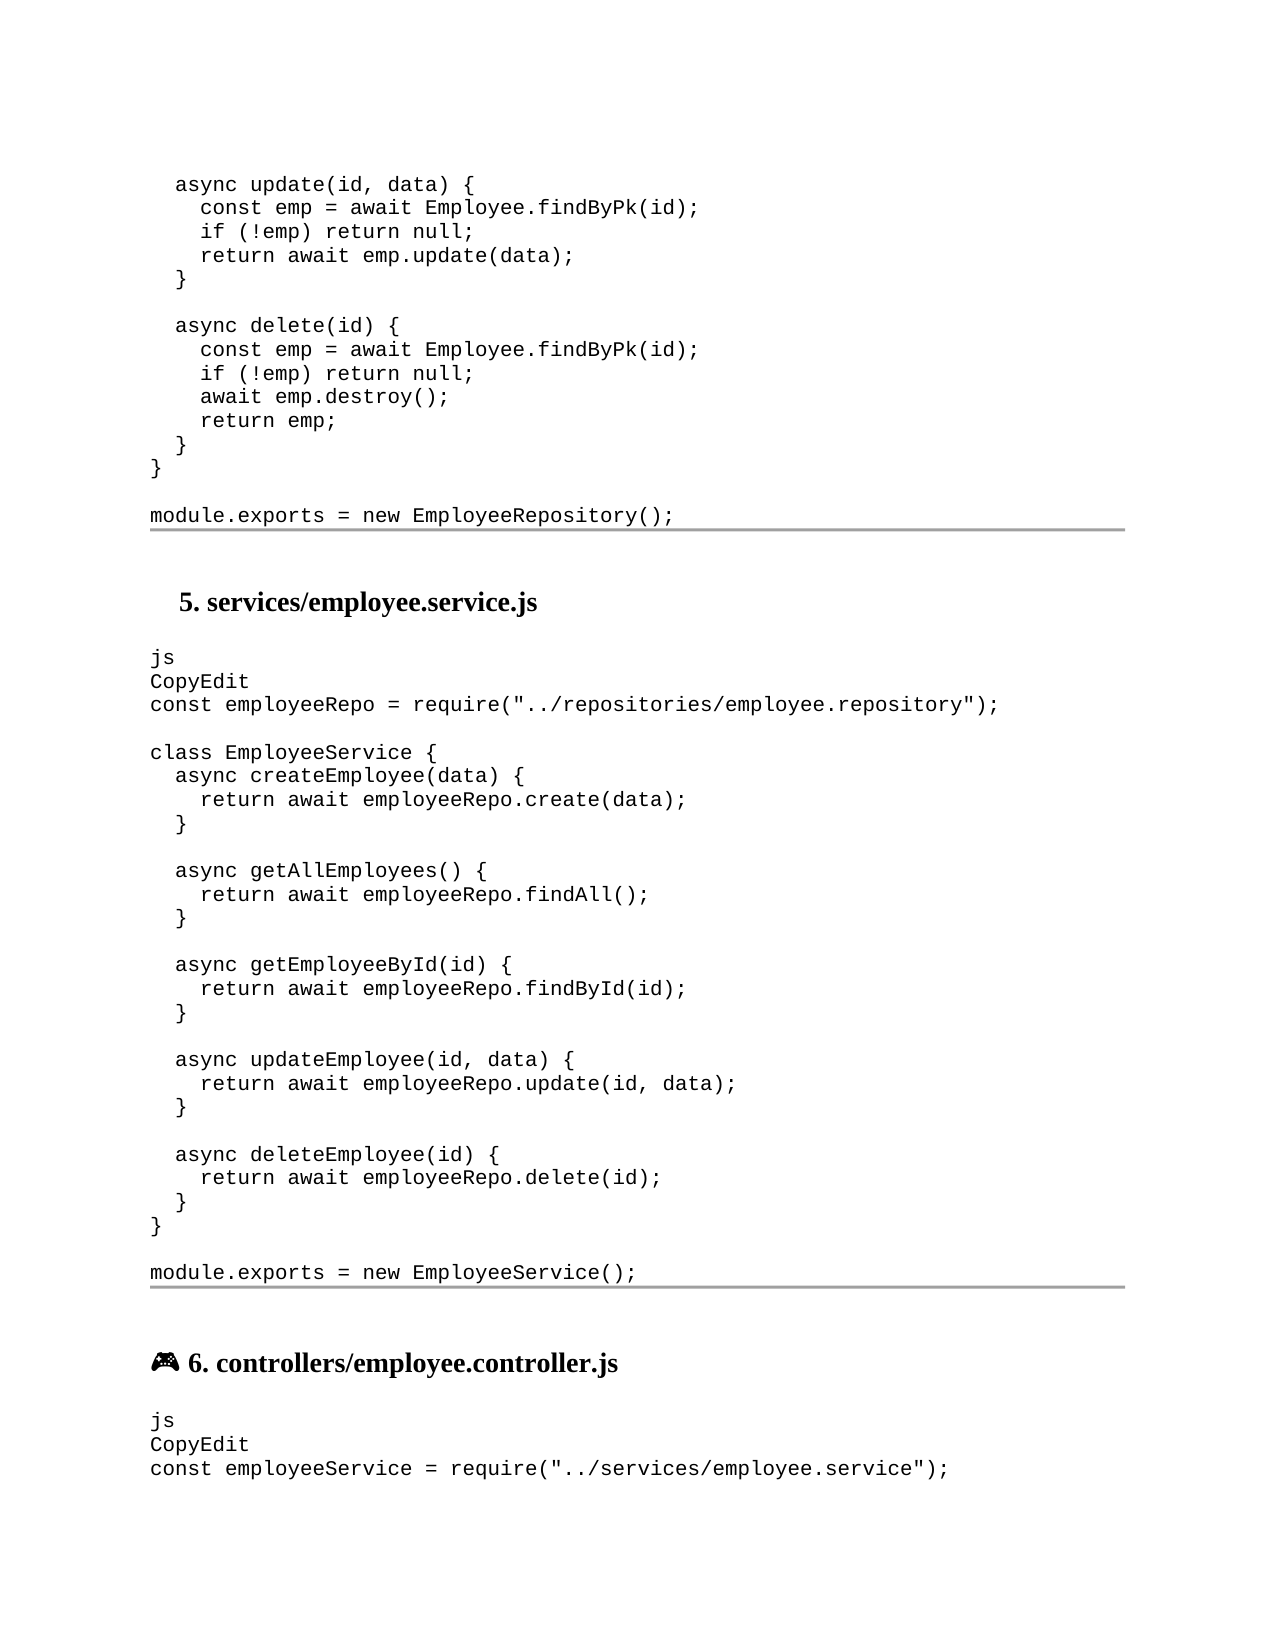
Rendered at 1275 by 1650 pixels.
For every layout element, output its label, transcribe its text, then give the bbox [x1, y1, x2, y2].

text 🧠 5. services/employee.service.js [150, 586, 1125, 618]
text return emp; [150, 410, 1125, 434]
text 🎮 6. controllers/employee.controller.js [150, 1343, 1125, 1381]
text js [150, 1410, 1125, 1434]
text } [150, 1214, 1125, 1238]
text await emp.destroy(); [150, 386, 1125, 410]
text js [150, 647, 1125, 671]
text CopyEdit [150, 1434, 1125, 1457]
text return await emp.update(data); [150, 244, 1125, 268]
text } [150, 1002, 1125, 1025]
text module.exports = new EmployeeRepository(); [150, 505, 1125, 528]
text return await employeeRepo.findById(id); [150, 978, 1125, 1002]
text return await employeeRepo.update(id, data); [150, 1073, 1125, 1096]
text } [150, 1191, 1125, 1214]
text return await employeeRepo.delete(id); [150, 1167, 1125, 1191]
text } [150, 907, 1125, 931]
text } [150, 268, 1125, 292]
text async update(id, data) { [150, 174, 1125, 197]
text } [150, 813, 1125, 836]
text const emp = await Employee.findByPk(id); [150, 197, 1125, 221]
text async delete(id) { [150, 316, 1125, 339]
text async getEmployeeById(id) { [150, 954, 1125, 978]
text async getAllEmployees() { [150, 860, 1125, 883]
text async createEmployee(data) { [150, 765, 1125, 789]
text const employeeRepo = require("../repositories/employee.repository"); [150, 694, 1125, 718]
text const employeeService = require("../services/employee.service"); [150, 1457, 1125, 1481]
text } [150, 457, 1125, 481]
text } [150, 434, 1125, 457]
text async deleteEmployee(id) { [150, 1144, 1125, 1167]
text if (!emp) return null; [150, 221, 1125, 244]
text CopyEdit [150, 671, 1125, 694]
text if (!emp) return null; [150, 363, 1125, 386]
text module.exports = new EmployeeService(); [150, 1262, 1125, 1285]
text return await employeeRepo.create(data); [150, 789, 1125, 813]
text return await employeeRepo.findAll(); [150, 883, 1125, 907]
text } [150, 1096, 1125, 1120]
text class EmployeeService { [150, 742, 1125, 765]
text const emp = await Employee.findByPk(id); [150, 339, 1125, 363]
text async updateEmployee(id, data) { [150, 1049, 1125, 1073]
